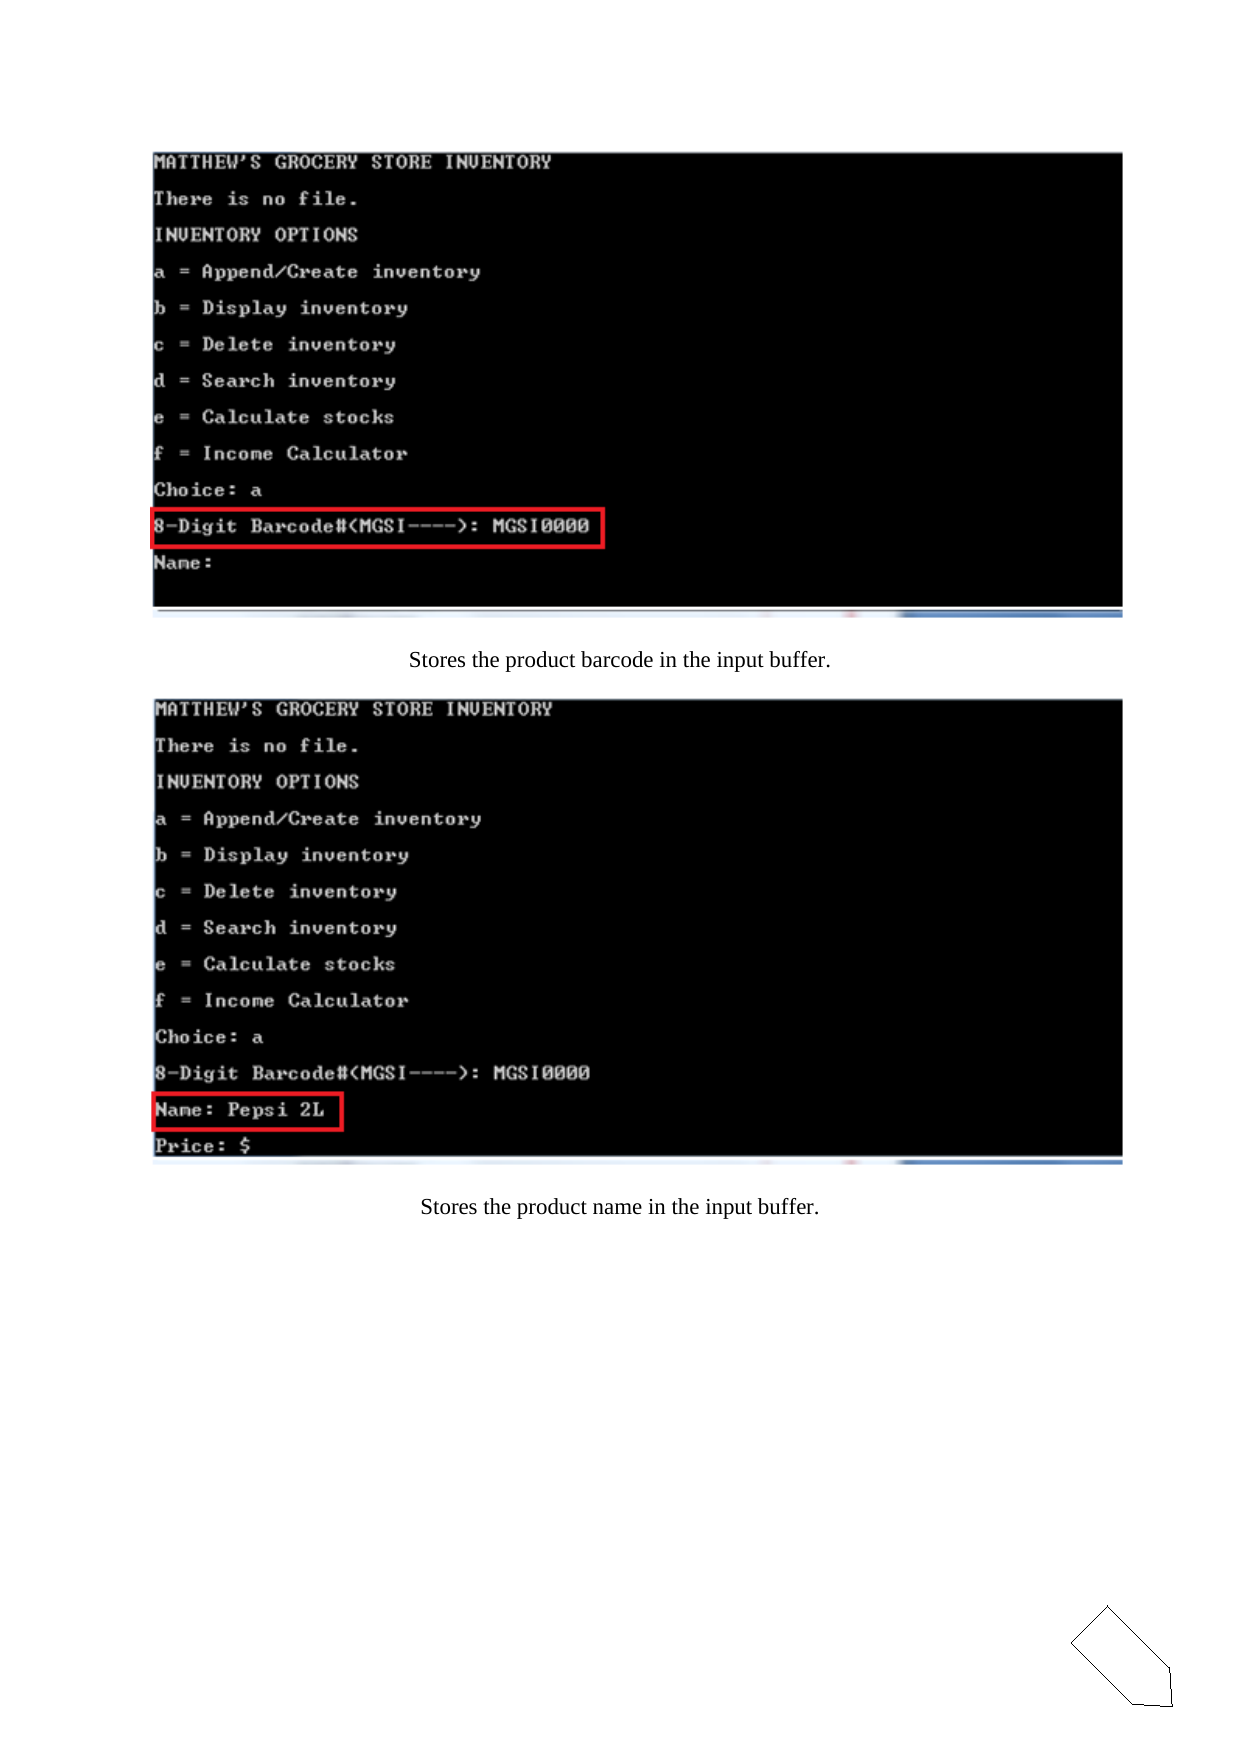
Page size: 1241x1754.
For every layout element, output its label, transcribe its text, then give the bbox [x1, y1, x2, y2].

text Stores the product barcode in the input buffer. [150, 646, 1090, 672]
picture [150, 150, 1125, 621]
picture [150, 696, 1125, 1168]
text Stores the product name in the input buffer. [150, 1193, 1090, 1219]
